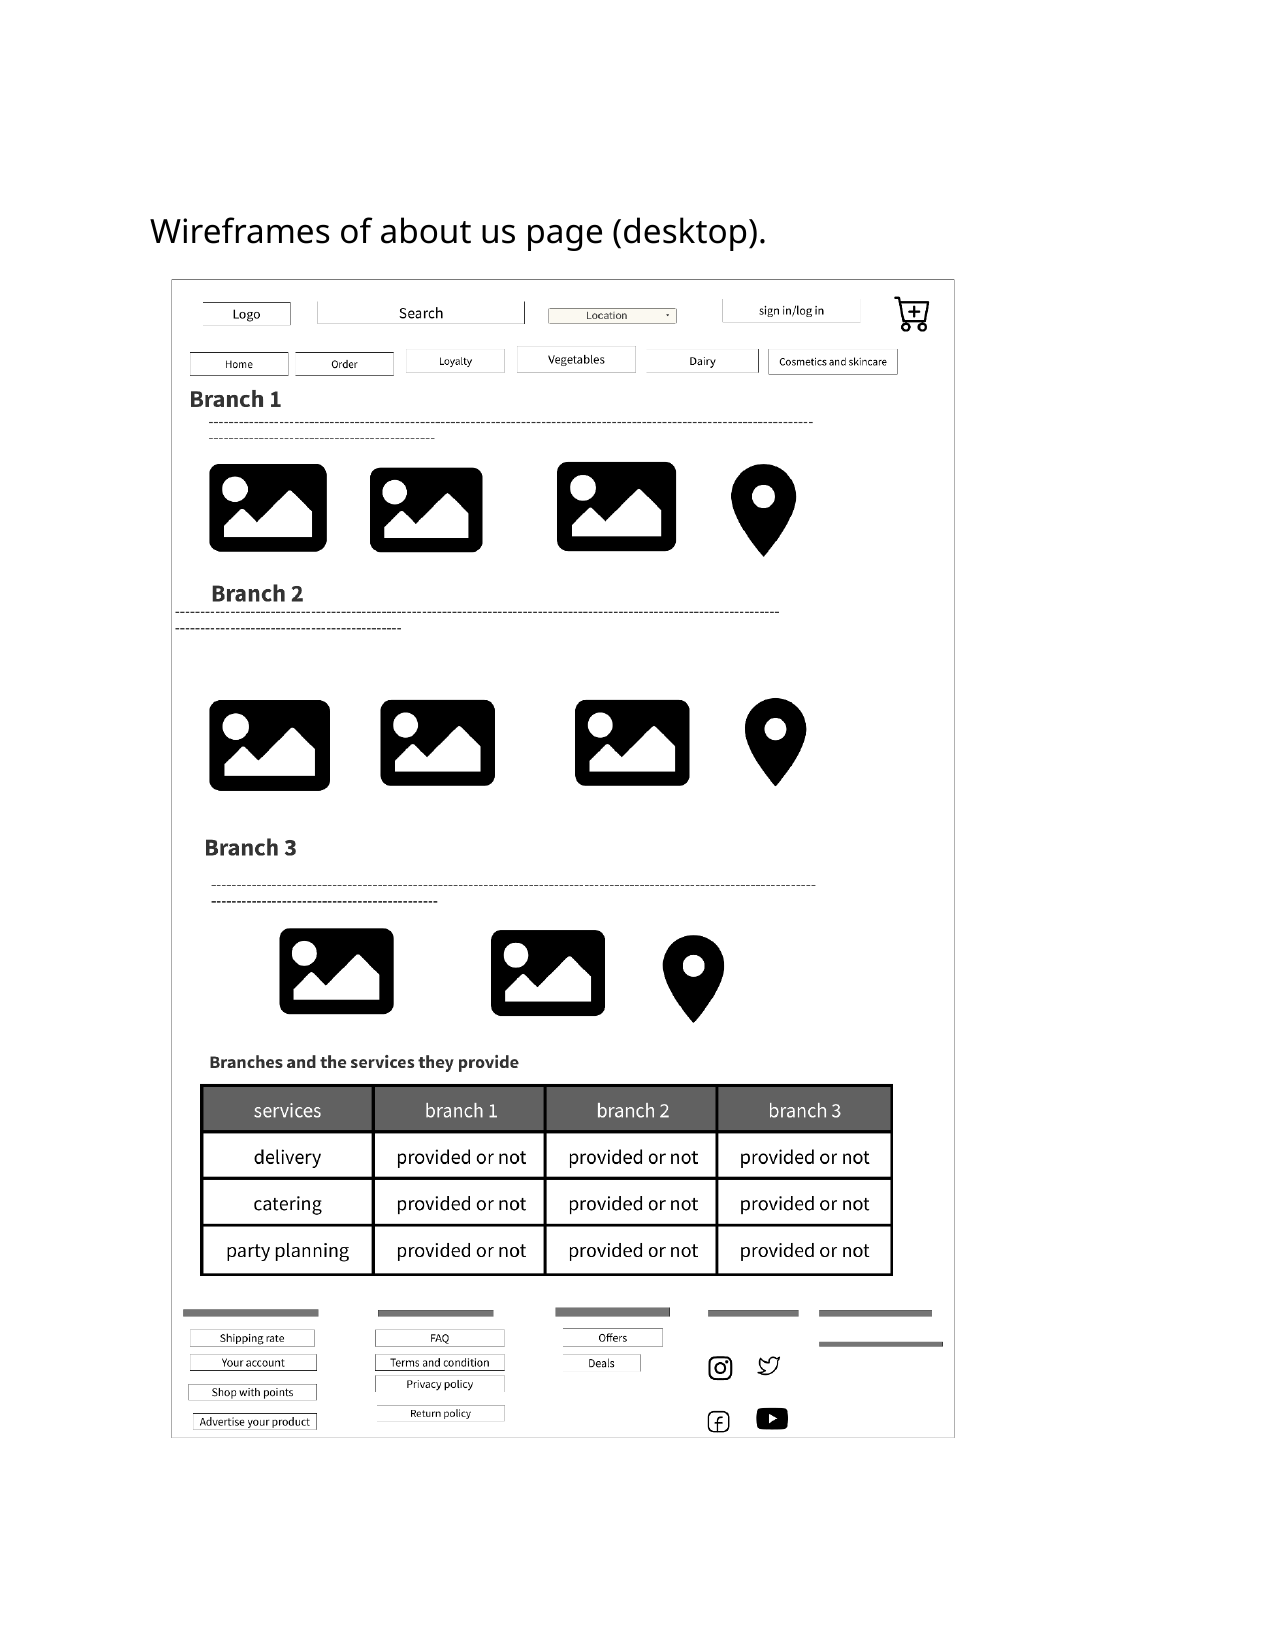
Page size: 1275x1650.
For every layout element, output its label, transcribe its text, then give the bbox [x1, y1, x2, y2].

picture [150, 276, 984, 1468]
text Wireframes of about us page (desktop). [150, 208, 1125, 253]
